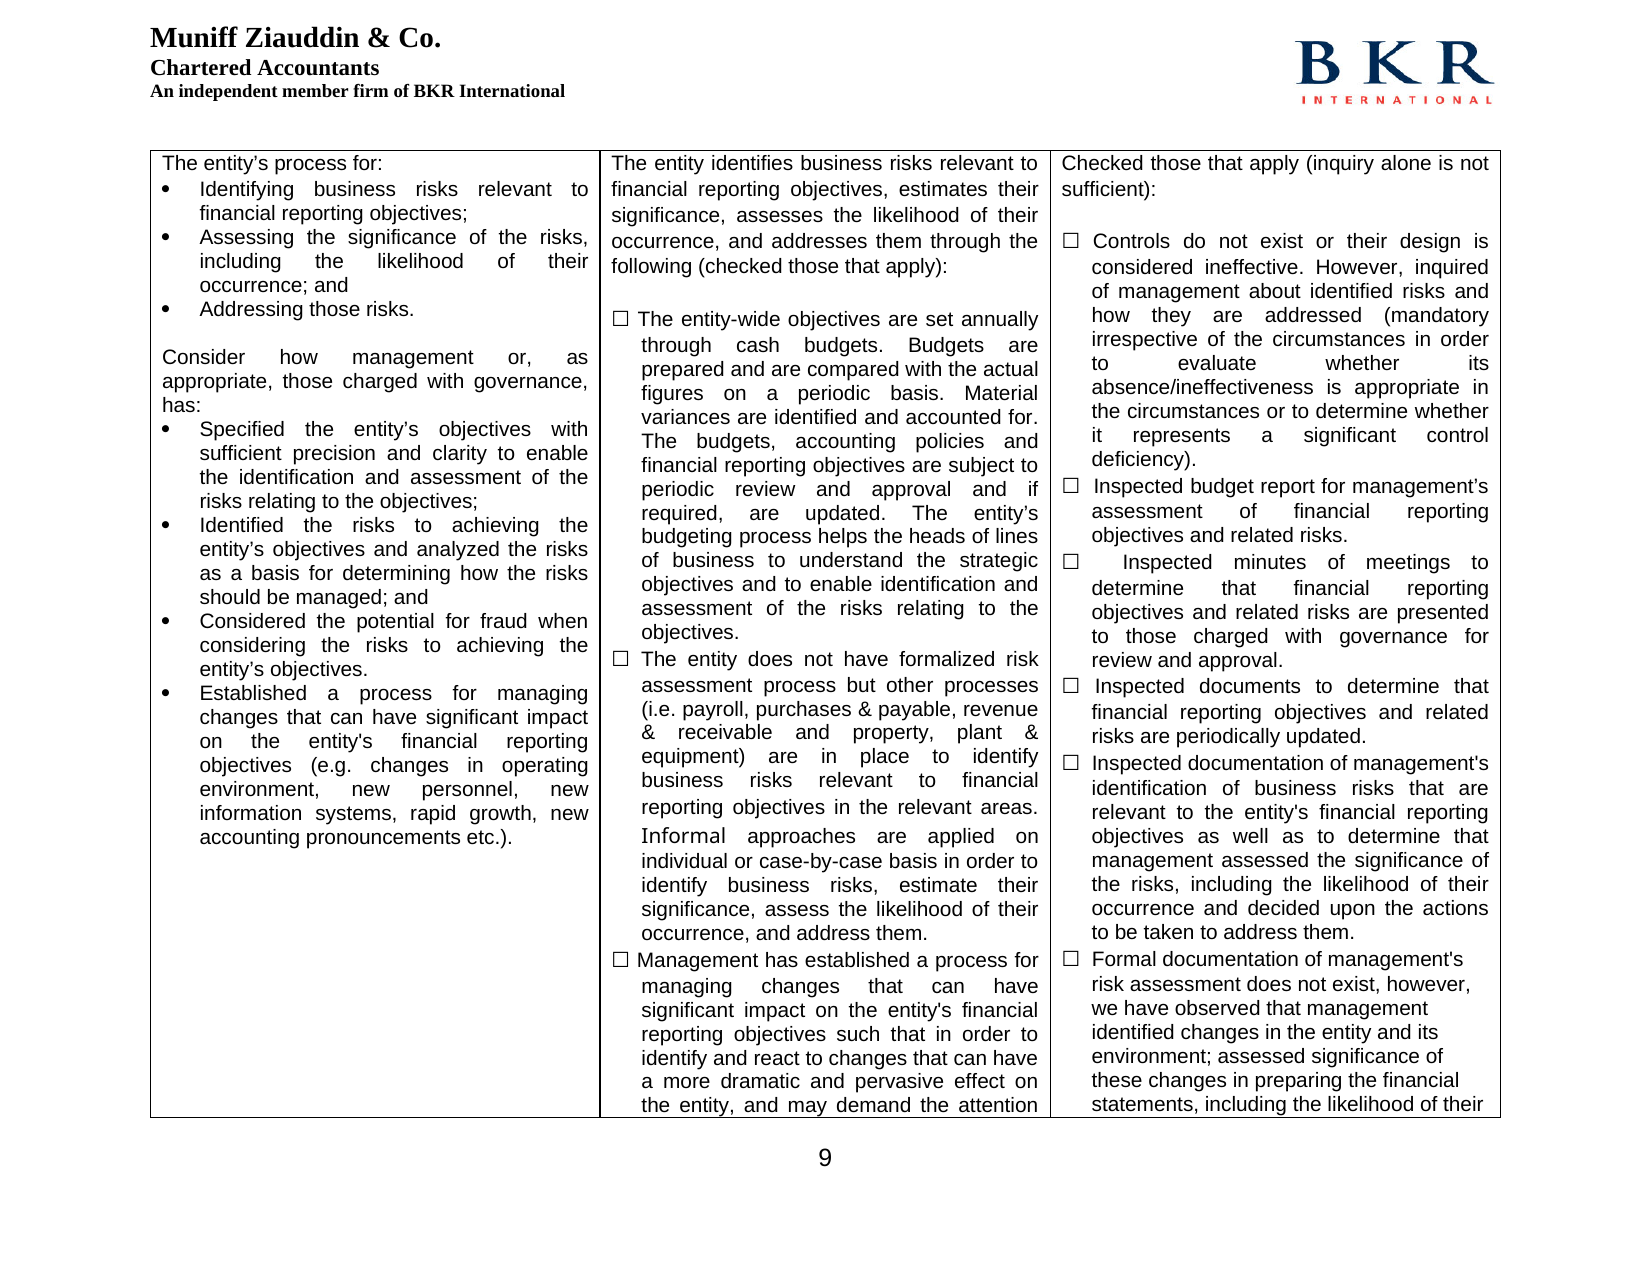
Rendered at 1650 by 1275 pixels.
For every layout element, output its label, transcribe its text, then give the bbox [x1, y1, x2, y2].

picture [1282, 28, 1500, 115]
